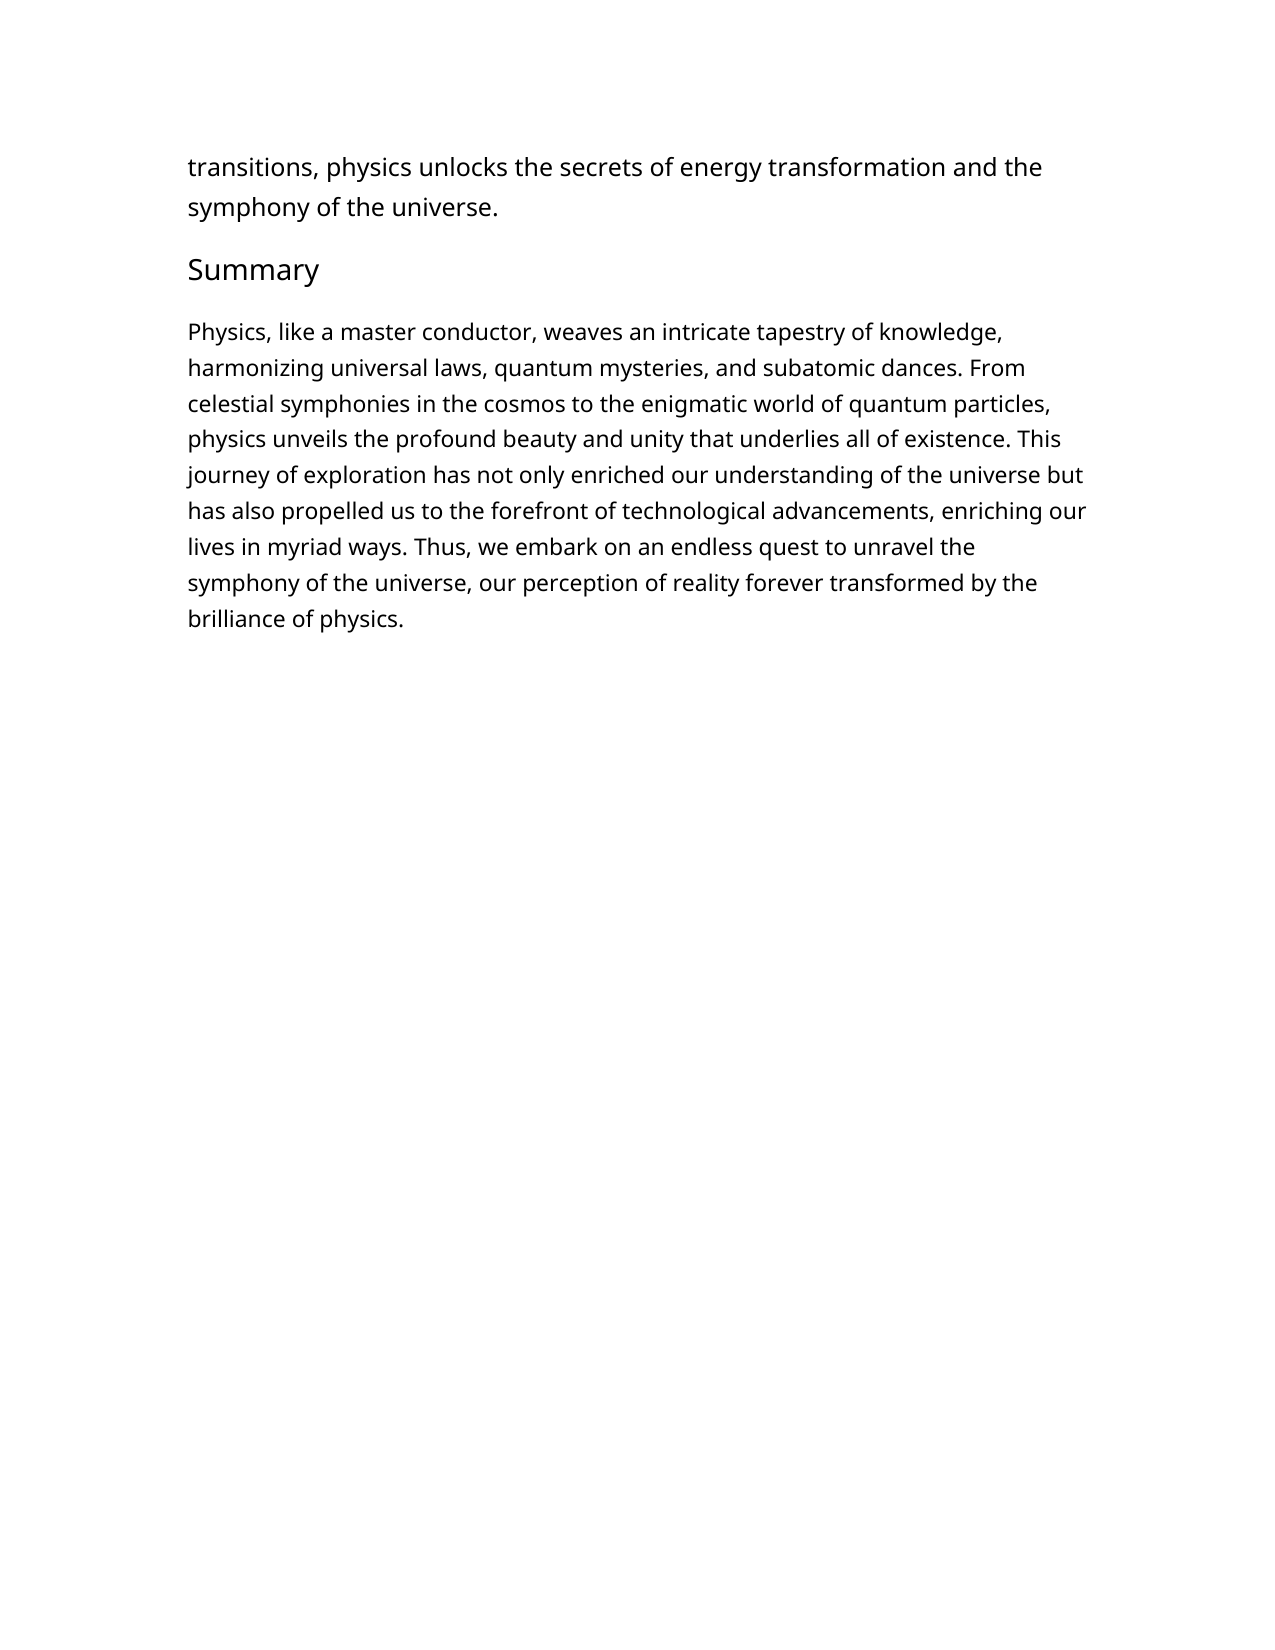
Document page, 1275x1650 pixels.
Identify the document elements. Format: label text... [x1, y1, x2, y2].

text Physics, like a master conductor, weaves an intricate tapestry of knowledge, harmonizing universal laws, quantum mysteries, and subatomic dances. From celestial symphonies in the cosmos to the enigmatic world of quantum particles, physics unveils the profound beauty and unity that underlies all of existence. This journey of exploration has not only enriched our understanding of the universe but has also propelled us to the forefront of technological advancements, enriching our lives in myriad ways. Thus, we embark on an endless quest to unravel the symphony of the universe, our perception of reality forever transformed by the brilliance of physics. [187, 316, 1087, 634]
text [187, 150, 1087, 223]
text Summary [187, 249, 1087, 289]
